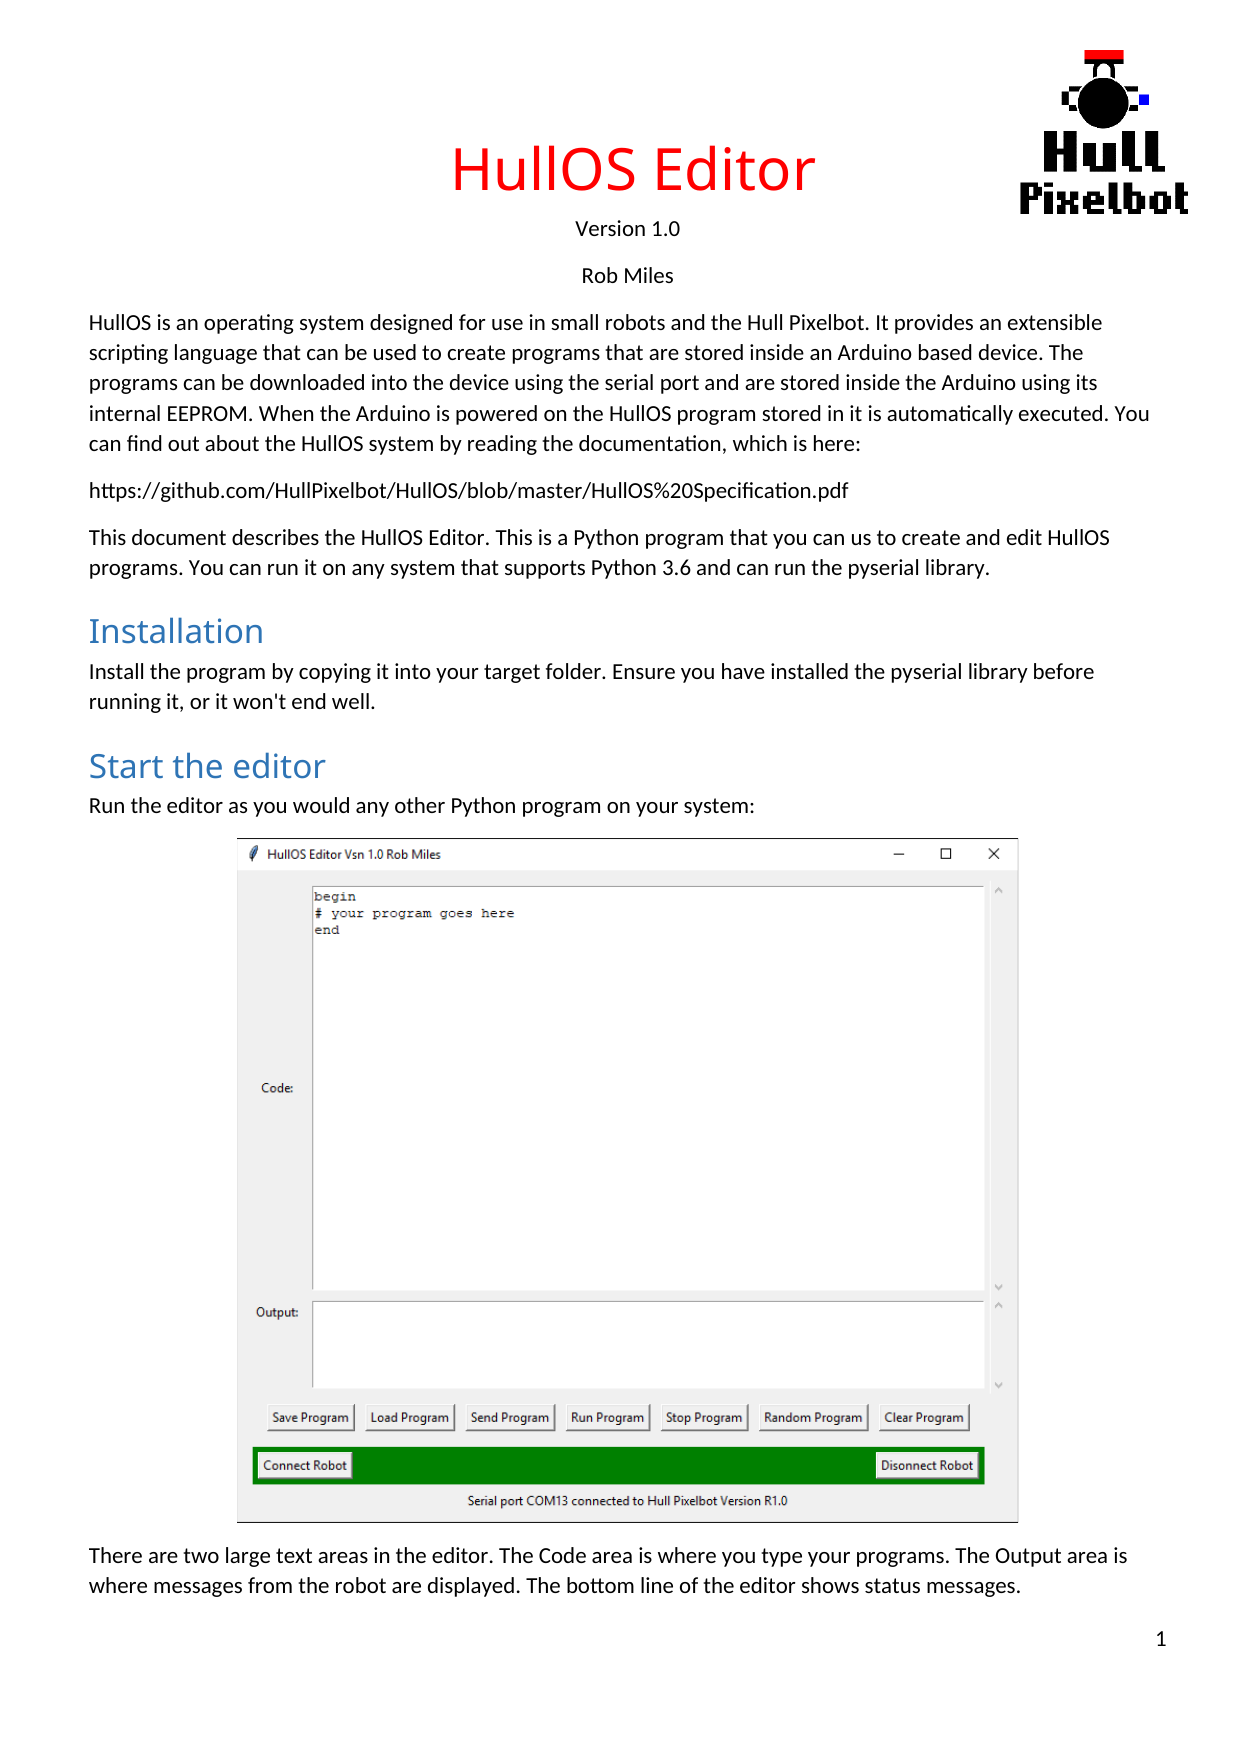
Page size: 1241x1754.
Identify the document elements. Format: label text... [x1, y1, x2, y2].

text There are two large text areas in the editor. The Code area is where you type your programs. The Output area is where messages from the robot are displayed. The bottom line of the editor shows status messages. [89, 1541, 1167, 1600]
text Install the program by copying it into your target folder. Ensure you have installed the pyserial library before running it, or it won't end well. [89, 657, 1167, 715]
text Run the editor as you would any other Python program on your system: [89, 791, 1167, 819]
text Version 1.0 [89, 214, 1167, 242]
text This document describes the HullOS Editor. This is a Python program that you can us to create and edit HullOS programs. You can run it on any system that supports Python 3.6 and can run the pyserial library. [89, 523, 1167, 581]
subtitle Installation [89, 608, 1167, 653]
text Rob Miles [89, 261, 1167, 289]
subtitle HullOS Editor [89, 128, 1167, 208]
picture [1012, 38, 1195, 230]
text HullOS is an operating system designed for use in small robots and the Hull Pixelbot. It provides an extensible scripting language that can be used to create programs that are stored inside an Arduino based device. The programs can be downloaded into the device using the serial port and are stored inside the Arduino using its internal EEPROM. When the Arduino is powered on the HullOS program stored in it is automatically executed. You can find out about the HullOS system by reading the documentation, which is here: [89, 308, 1167, 457]
subtitle Start the editor [89, 742, 1167, 788]
text https://github.com/HullPixelbot/HullOS/blob/master/HullOS%20Specification.pdf [89, 476, 1167, 504]
picture [237, 838, 1019, 1523]
